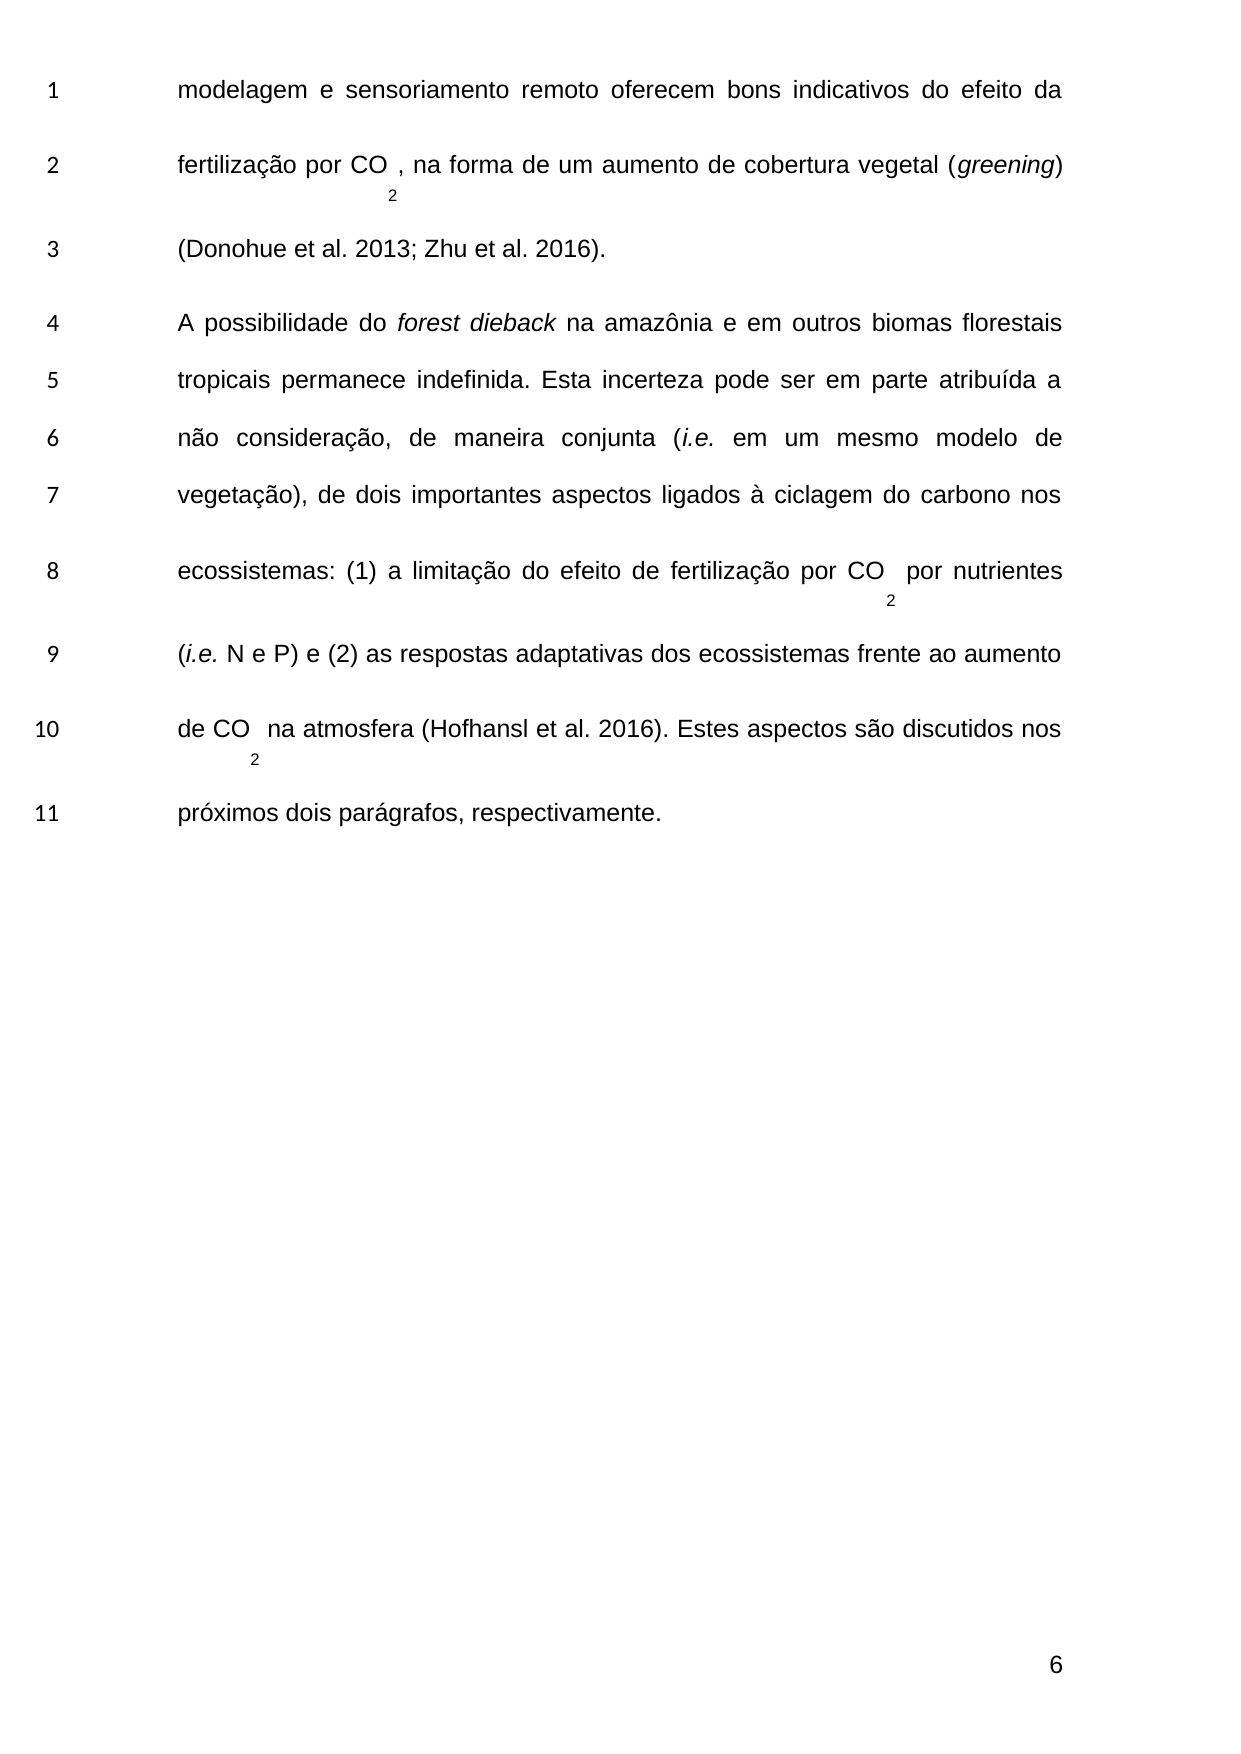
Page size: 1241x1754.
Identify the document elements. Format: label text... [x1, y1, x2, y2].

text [177, 75, 1063, 262]
text A possibilidade do forest dieback na amazônia e em outros biomas florestais tropicais permanece indefinida. Esta incerteza pode ser em parte atribuída a não consideração, de maneira conjunta (i.e. em um mesmo modelo de vegetação), de dois importantes aspectos ligados à ciclagem do carbono nos ecossistemas: (1) a limitação do efeito de fertilização por CO2 por nutrientes (i.e. N e P) e (2) as respostas adaptativas dos ecossistemas frente ao aumento de CO2 na atmosfera (Hofhansl et al. 2016). Estes aspectos são discutidos nos próximos dois parágrafos, respectivamente. [177, 308, 1063, 826]
